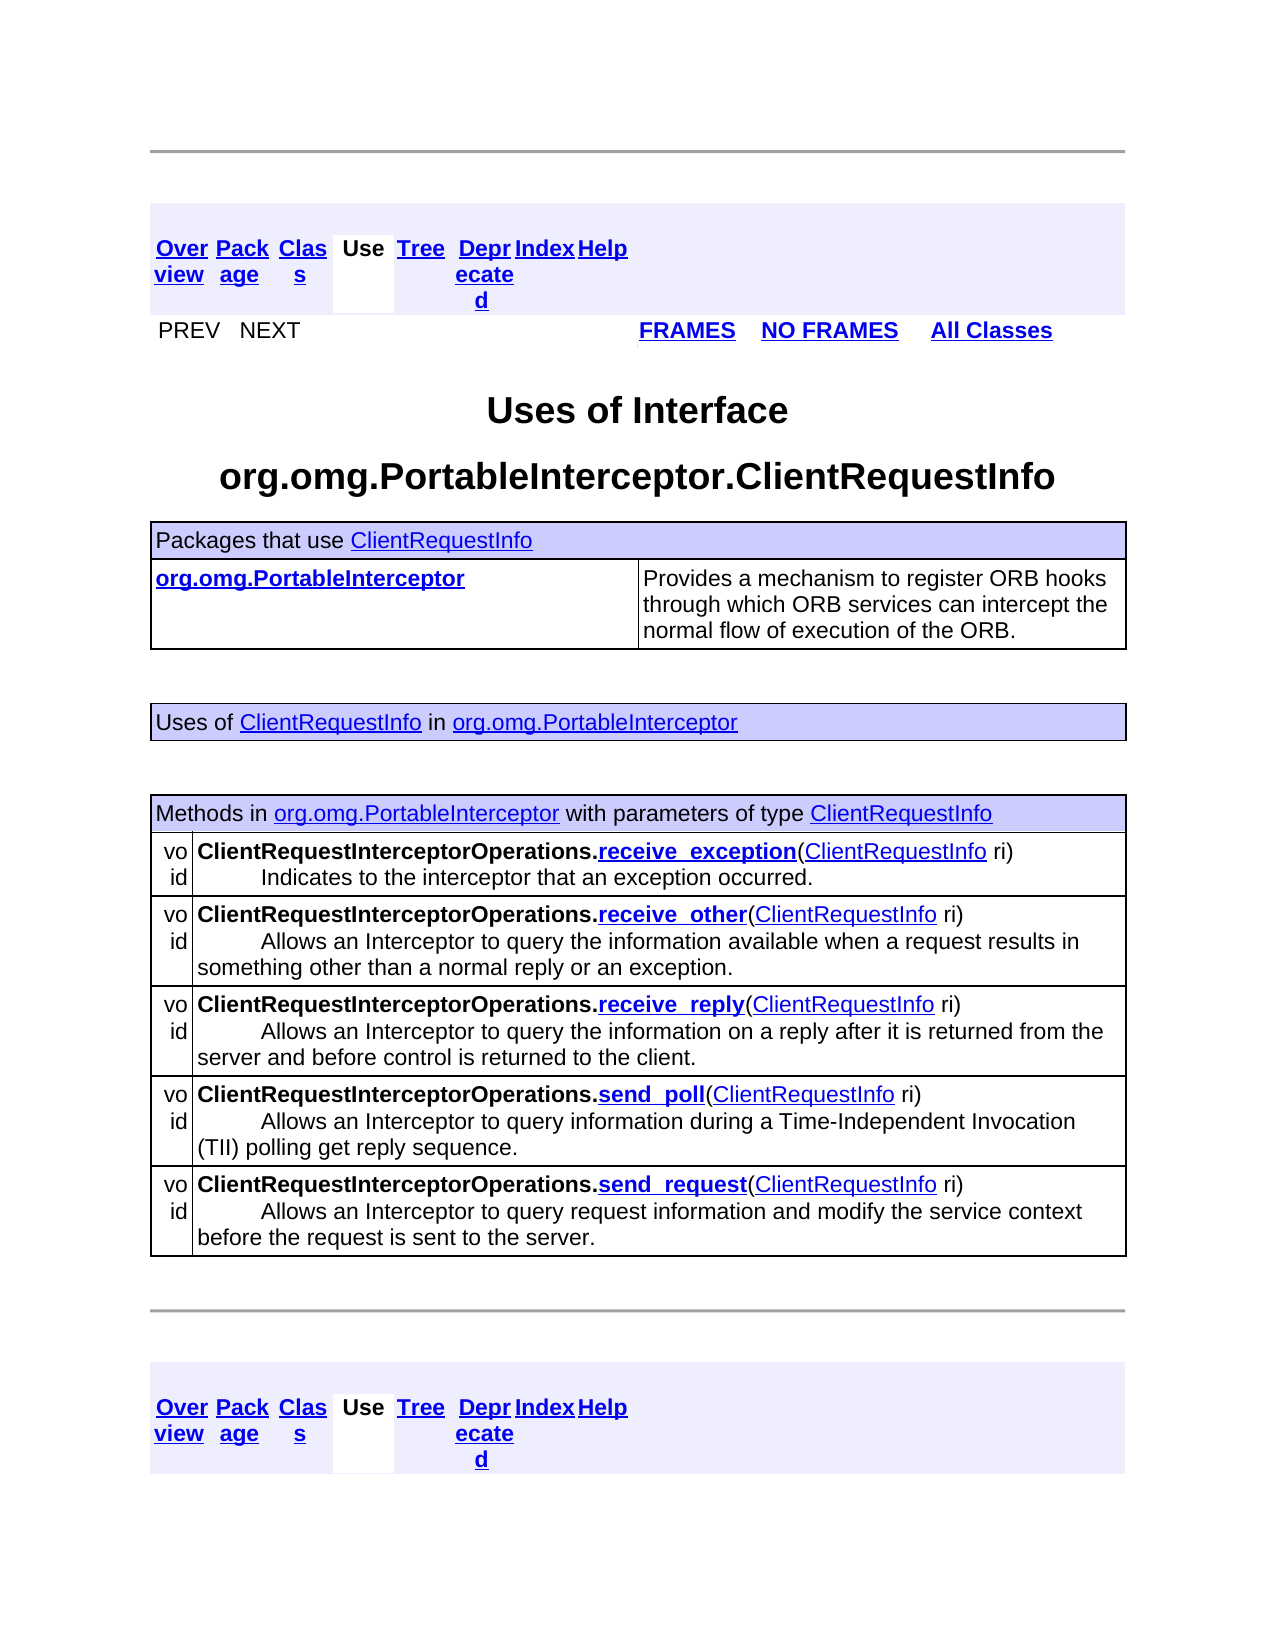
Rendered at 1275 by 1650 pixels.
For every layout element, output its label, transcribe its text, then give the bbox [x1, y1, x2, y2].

table_header [150, 1362, 1125, 1474]
table_header [150, 203, 1125, 315]
table_header Uses of ClientRequestInfo in org.omg.PortableInterceptor [152, 704, 1125, 740]
table_header Methods in org.omg.PortableInterceptor with parameters of type ClientRequestInfo [152, 796, 1125, 831]
table_cell ClientRequestInterceptorOperations.send_poll(ClientRequestInfo ri) Allows an Interceptor to query information during a Time-Independent Invocation (TII) polling get reply sequence. [193, 1077, 1125, 1165]
table_cell ClientRequestInterceptorOperations.receive_exception(ClientRequestInfo ri) Indicates to the interceptor that an exception occurred. [193, 833, 1125, 895]
table_cell ClientRequestInterceptorOperations.receive_reply(ClientRequestInfo ri) Allows an Interceptor to query the information on a reply after it is returned from the server and before control is returned to the client. [193, 987, 1125, 1075]
table_cell void [152, 1077, 192, 1165]
table_cell ClientRequestInterceptorOperations.receive_other(ClientRequestInfo ri) Allows an Interceptor to query the information available when a request results in something other than a normal reply or an exception. [193, 897, 1125, 985]
table_cell ClientRequestInterceptorOperations.send_request(ClientRequestInfo ri) Allows an Interceptor to query request information and modify the service context before the request is sent to the server. [193, 1167, 1125, 1255]
text org.omg.PortableInterceptor.ClientRequestInfo [150, 454, 1125, 497]
table_cell Provides a mechanism to register ORB hooks through which ORB services can intercept the normal flow of execution of the ORB. [639, 560, 1125, 648]
table_cell org.omg.PortableInterceptor [152, 560, 638, 648]
table_cell PREV NEXT [150, 315, 637, 345]
table_cell void [152, 833, 192, 895]
table_cell FRAMES NO FRAMES All Classes [638, 315, 1125, 345]
table_cell void [152, 897, 192, 985]
table_cell void [152, 1167, 192, 1255]
table_cell void [152, 987, 192, 1075]
text Uses of Interface [150, 388, 1125, 431]
table_header Packages that use ClientRequestInfo [152, 523, 1125, 558]
